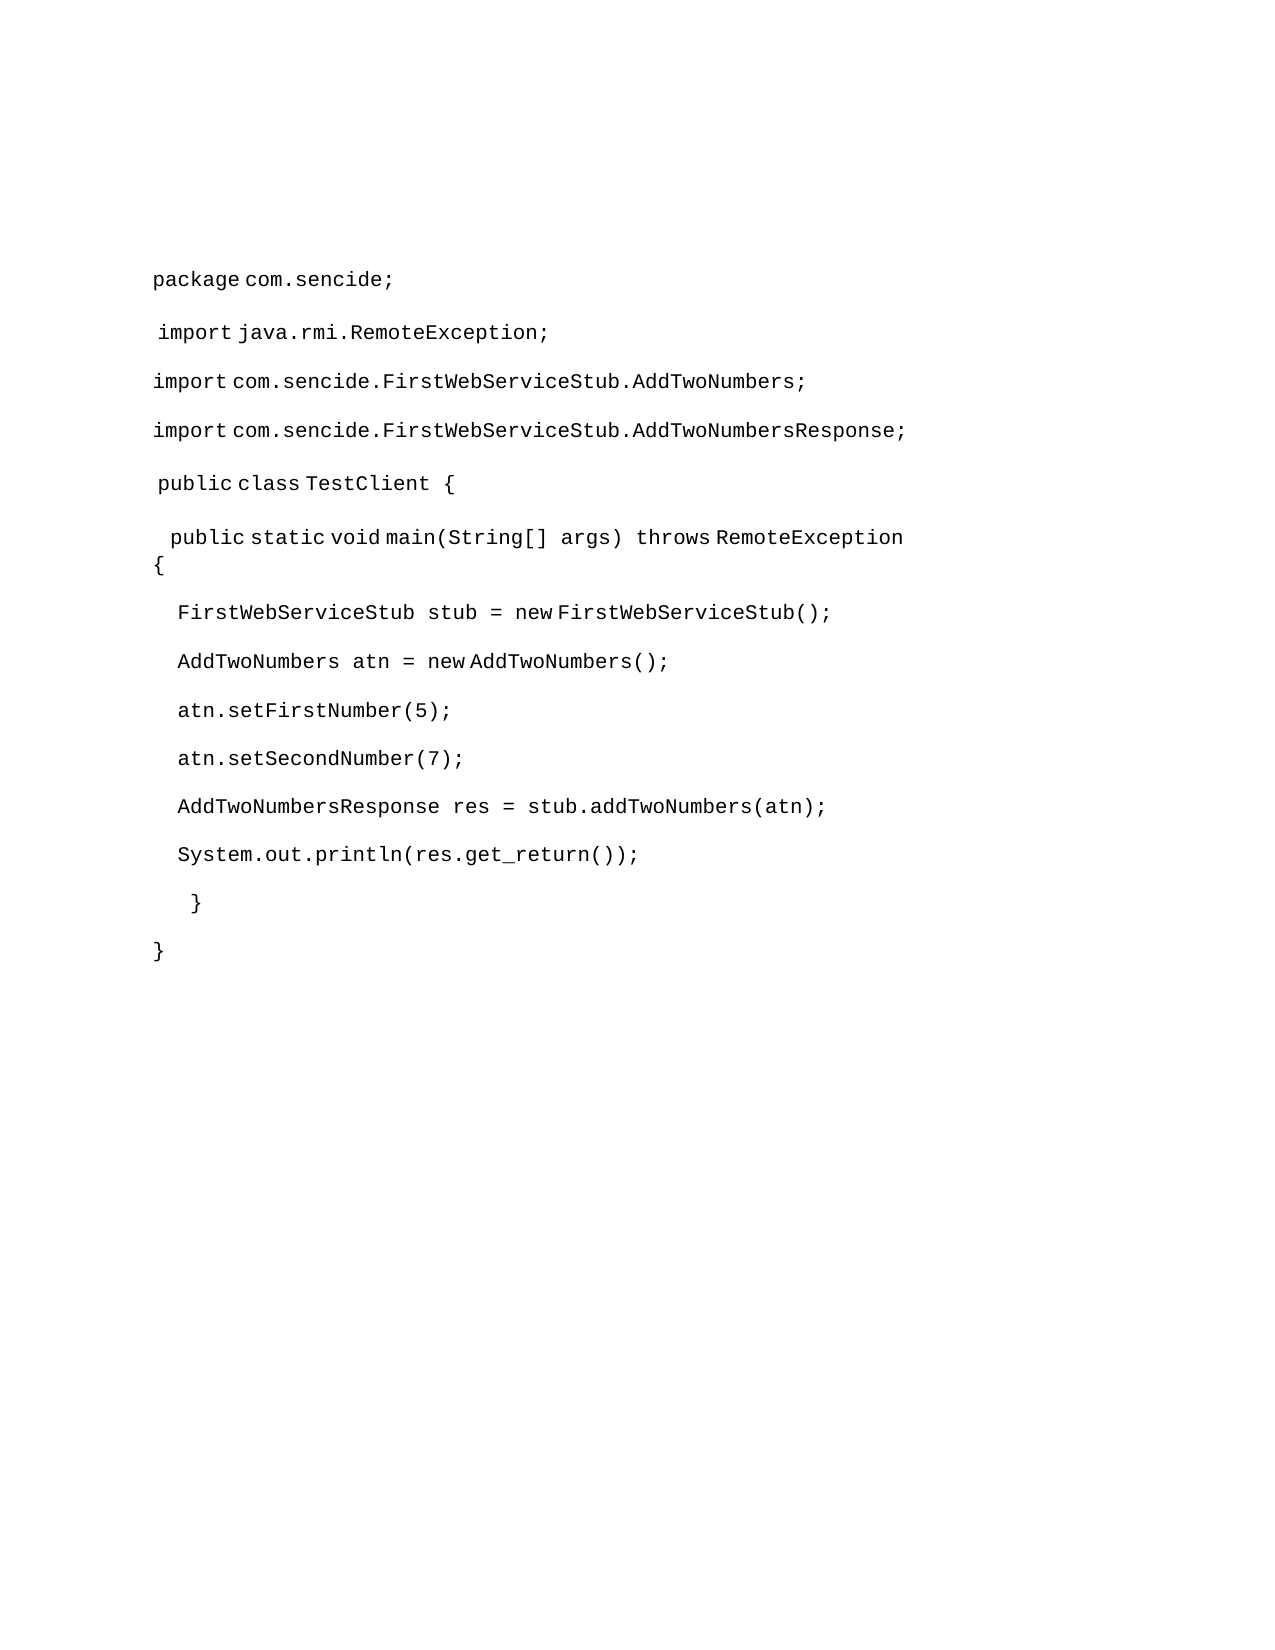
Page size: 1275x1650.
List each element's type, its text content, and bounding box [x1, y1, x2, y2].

table_header package com.sencide; import java.rmi.RemoteException; import com.sencide.FirstWebServiceStub.AddTwoNumbers; import com.sencide.FirstWebServiceStub.AddTwoNumbersResponse; public class TestClient { public static void main(String[] args) throws RemoteException { FirstWebServiceStub stub = new FirstWebServiceStub(); AddTwoNumbers atn = new AddTwoNumbers(); atn.setFirstNumber(5); atn.setSecondNumber(7); AddTwoNumbersResponse res = stub.addTwoNumbers(atn); System.out.println(res.get_return()); } } [152, 150, 927, 1107]
